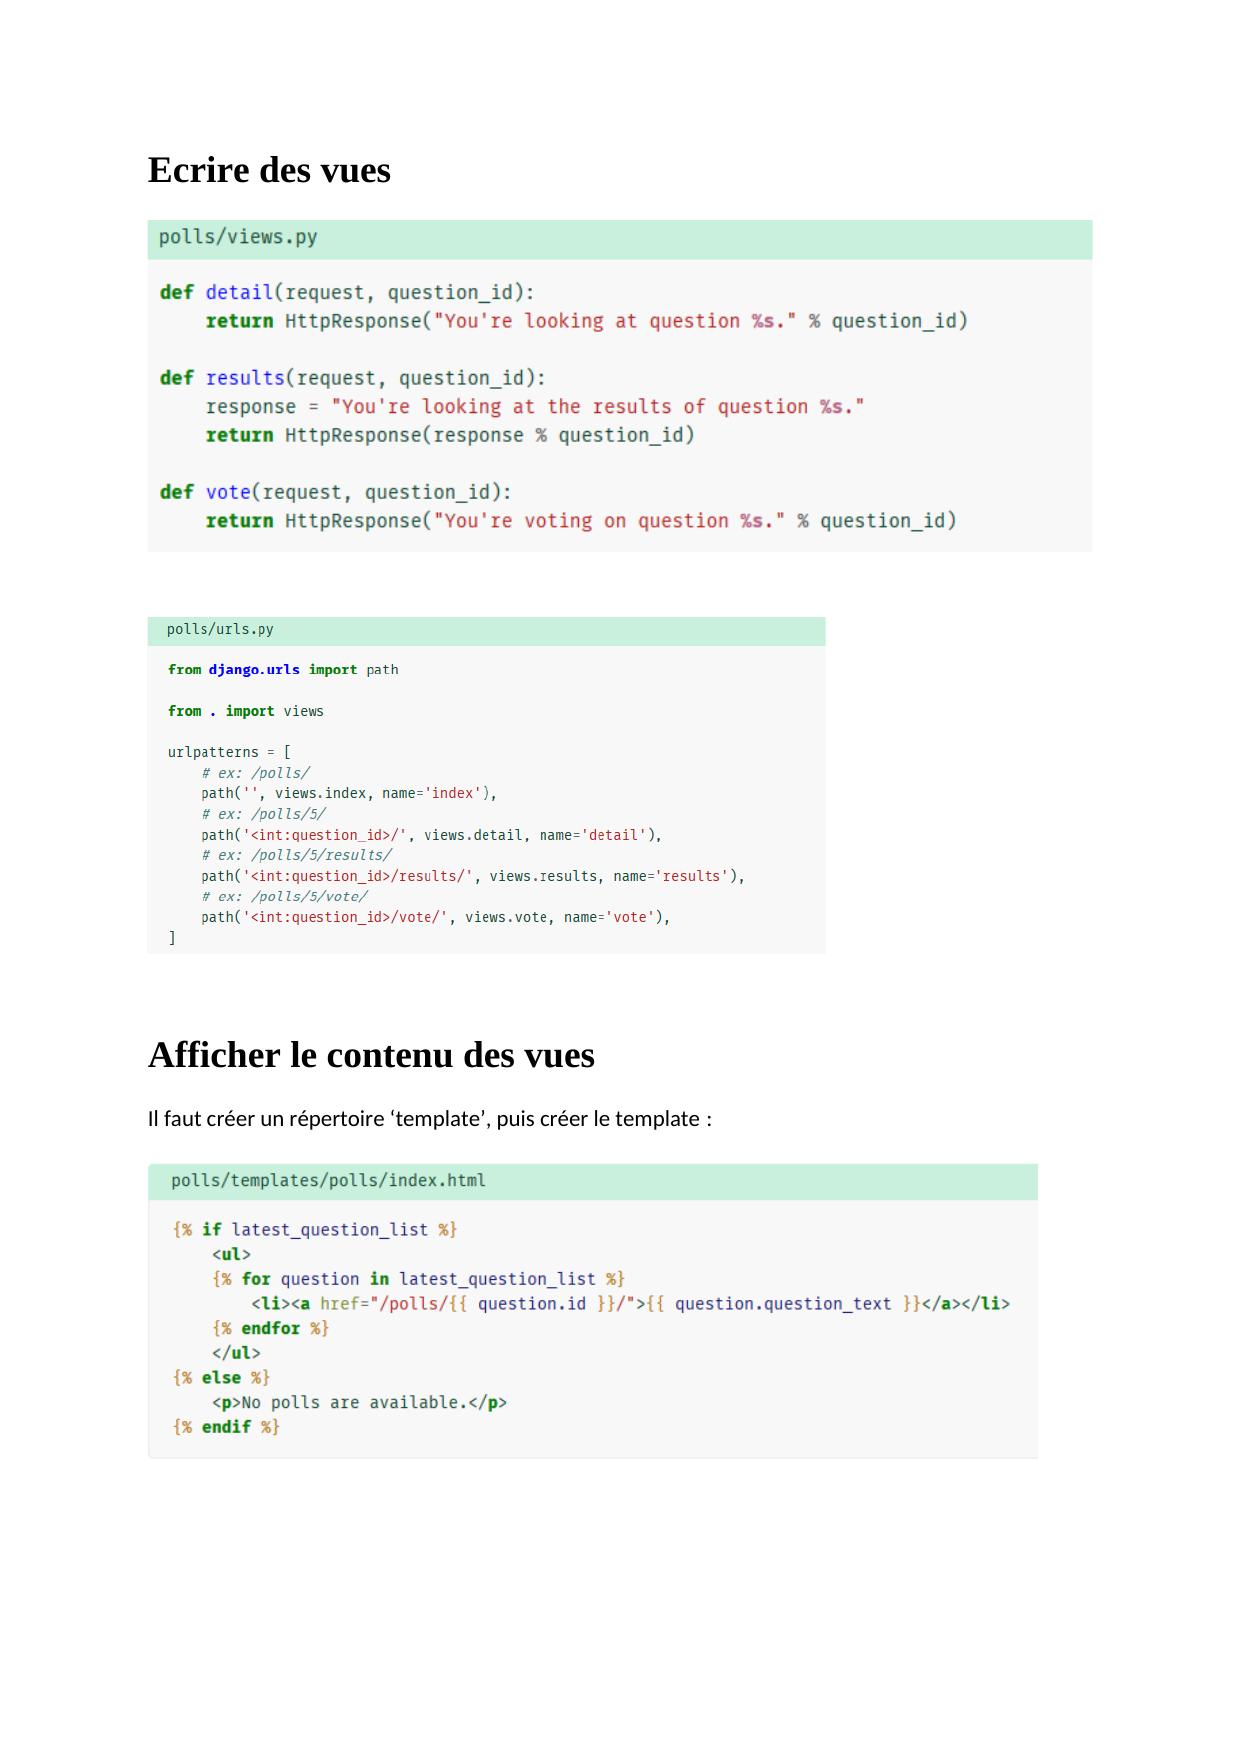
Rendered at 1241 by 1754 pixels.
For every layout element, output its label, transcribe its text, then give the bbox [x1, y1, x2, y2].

picture [147, 1151, 1039, 1494]
picture [147, 617, 826, 954]
subtitle Ecrire des vues [148, 148, 1093, 191]
picture [147, 220, 1093, 552]
text Il faut créer un répertoire ‘template’, puis créer le template : [148, 1104, 1093, 1132]
subtitle Afficher le contenu des vues [148, 1032, 1093, 1075]
